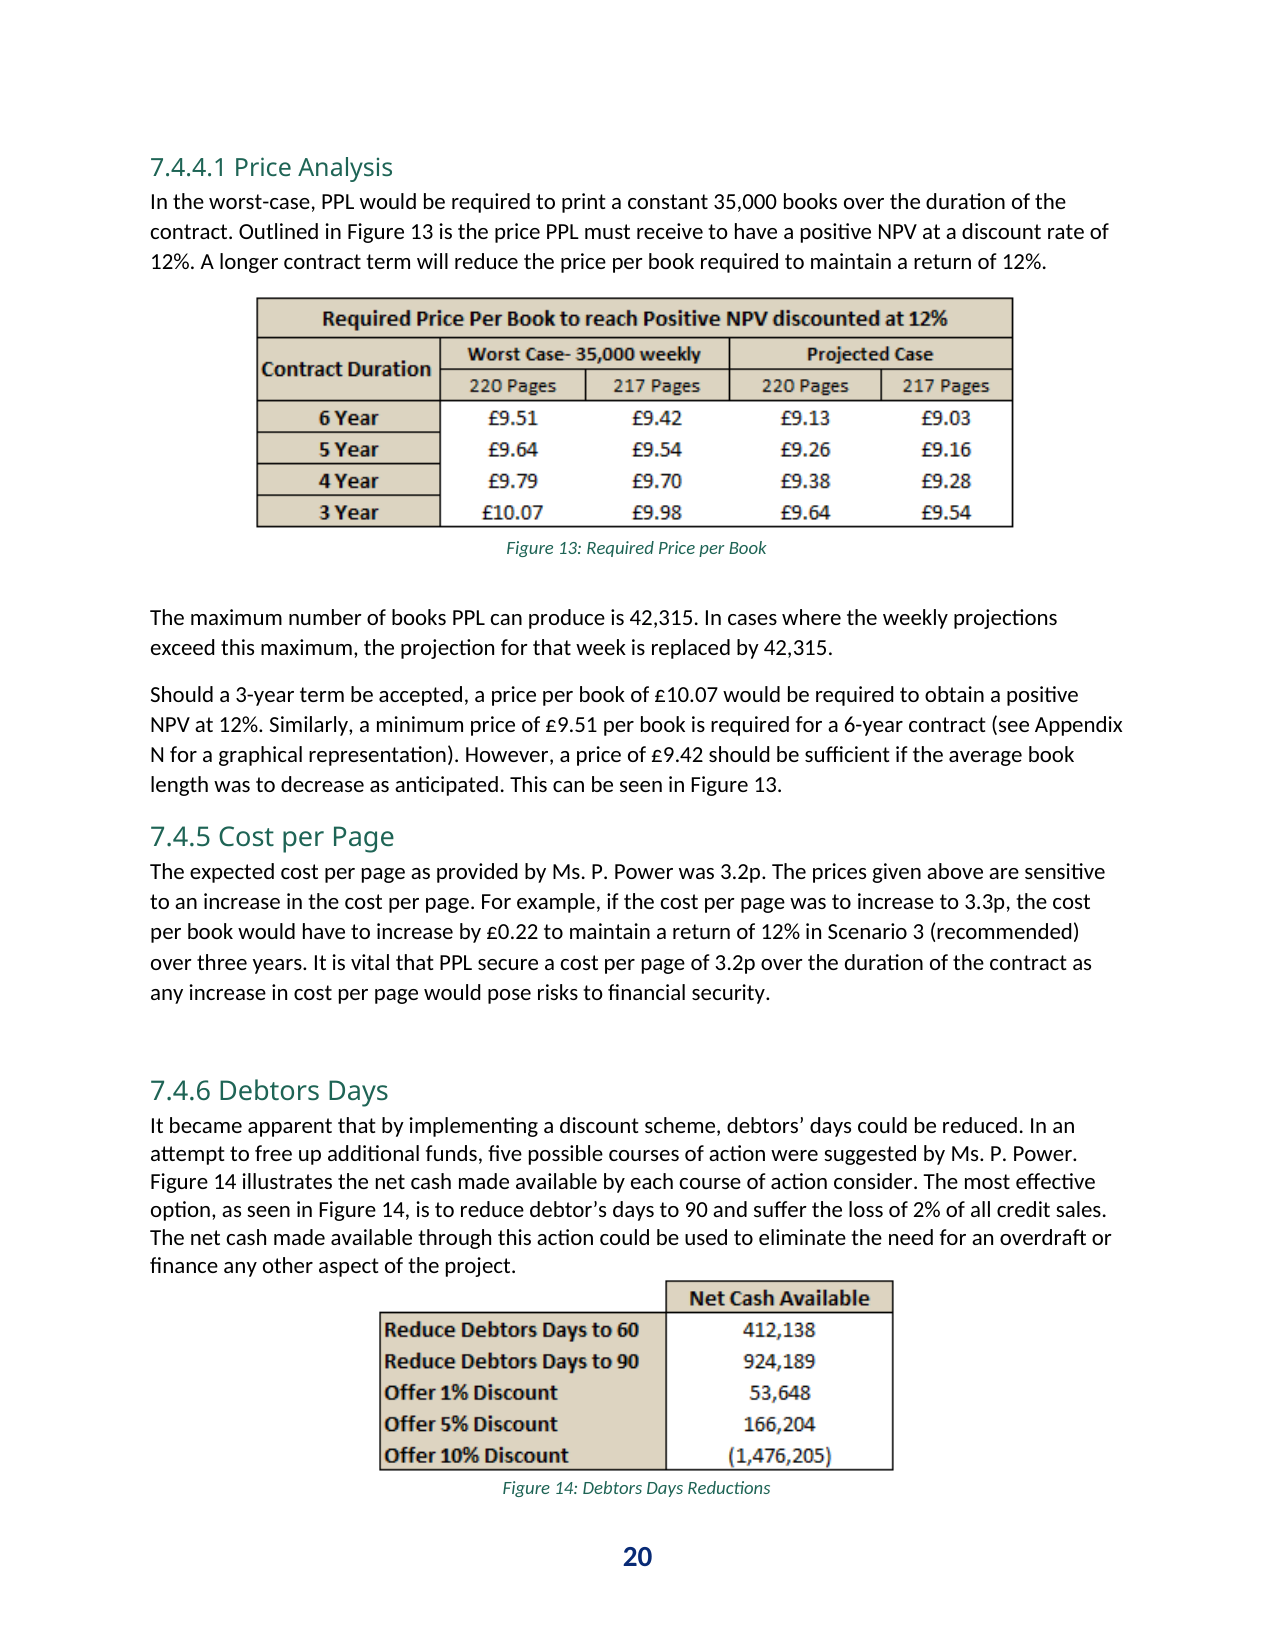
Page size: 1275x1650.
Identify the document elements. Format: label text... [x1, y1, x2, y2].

text The maximum number of books PPL can produce is 42,315. In cases where the weekly projections exceed this maximum, the projection for that week is replaced by 42,315. [150, 603, 1125, 661]
picture [378, 1279, 897, 1474]
text It became apparent that by implementing a discount scheme, debtors’ days could be reduced. In an attempt to free up additional funds, five possible courses of action were suggested by Ms. P. Power. [150, 1111, 1125, 1167]
text The expected cost per page as provided by Ms. P. Power was 3.2p. The prices given above are sensitive to an increase in the cost per page. For example, if the cost per page was to increase to 3.3p, the cost per book would have to increase by £0.22 to maintain a return of 12% in Scenario 3 (recommended) over three years. It is vital that PPL secure a cost per page of 3.2p over the duration of the contract as any increase in cost per page would pose risks to financial security. [150, 857, 1125, 1006]
text 7.4.4.1 Price Analysis [150, 150, 1125, 184]
text Should a 3-year term be accepted, a price per book of £10.07 would be required to obtain a positive NPV at 12%. Similarly, a minimum price of £9.51 per book is required for a 6-year contract (see Appendix N for a graphical representation). However, a price of £9.42 should be sufficient if the average book length was to decrease as anticipated. This can be seen in Figure 13. [150, 680, 1125, 798]
text The net cash made available through this action could be used to eliminate the need for an overdraft or finance any other aspect of the project. [150, 1223, 1125, 1279]
text Figure 14: Debtors Days Reductions [150, 1476, 1125, 1499]
text 7.4.5 Cost per Page [150, 817, 1125, 854]
picture [252, 294, 1023, 534]
text In the worst-case, PPL would be required to print a constant 35,000 books over the duration of the contract. Outlined in Figure 13 is the price PPL must receive to have a positive NPV at a discount rate of 12%. A longer contract term will reduce the price per book required to maintain a return of 12%. [150, 187, 1125, 275]
text 7.4.6 Debtors Days [150, 1072, 1125, 1108]
text Figure 13: Required Price per Book [150, 536, 1125, 582]
text Figure 14 illustrates the net cash made available by each course of action consider. The most effective option, as seen in Figure 14, is to reduce debtor’s days to 90 and suffer the loss of 2% of all credit sales. [150, 1167, 1125, 1223]
